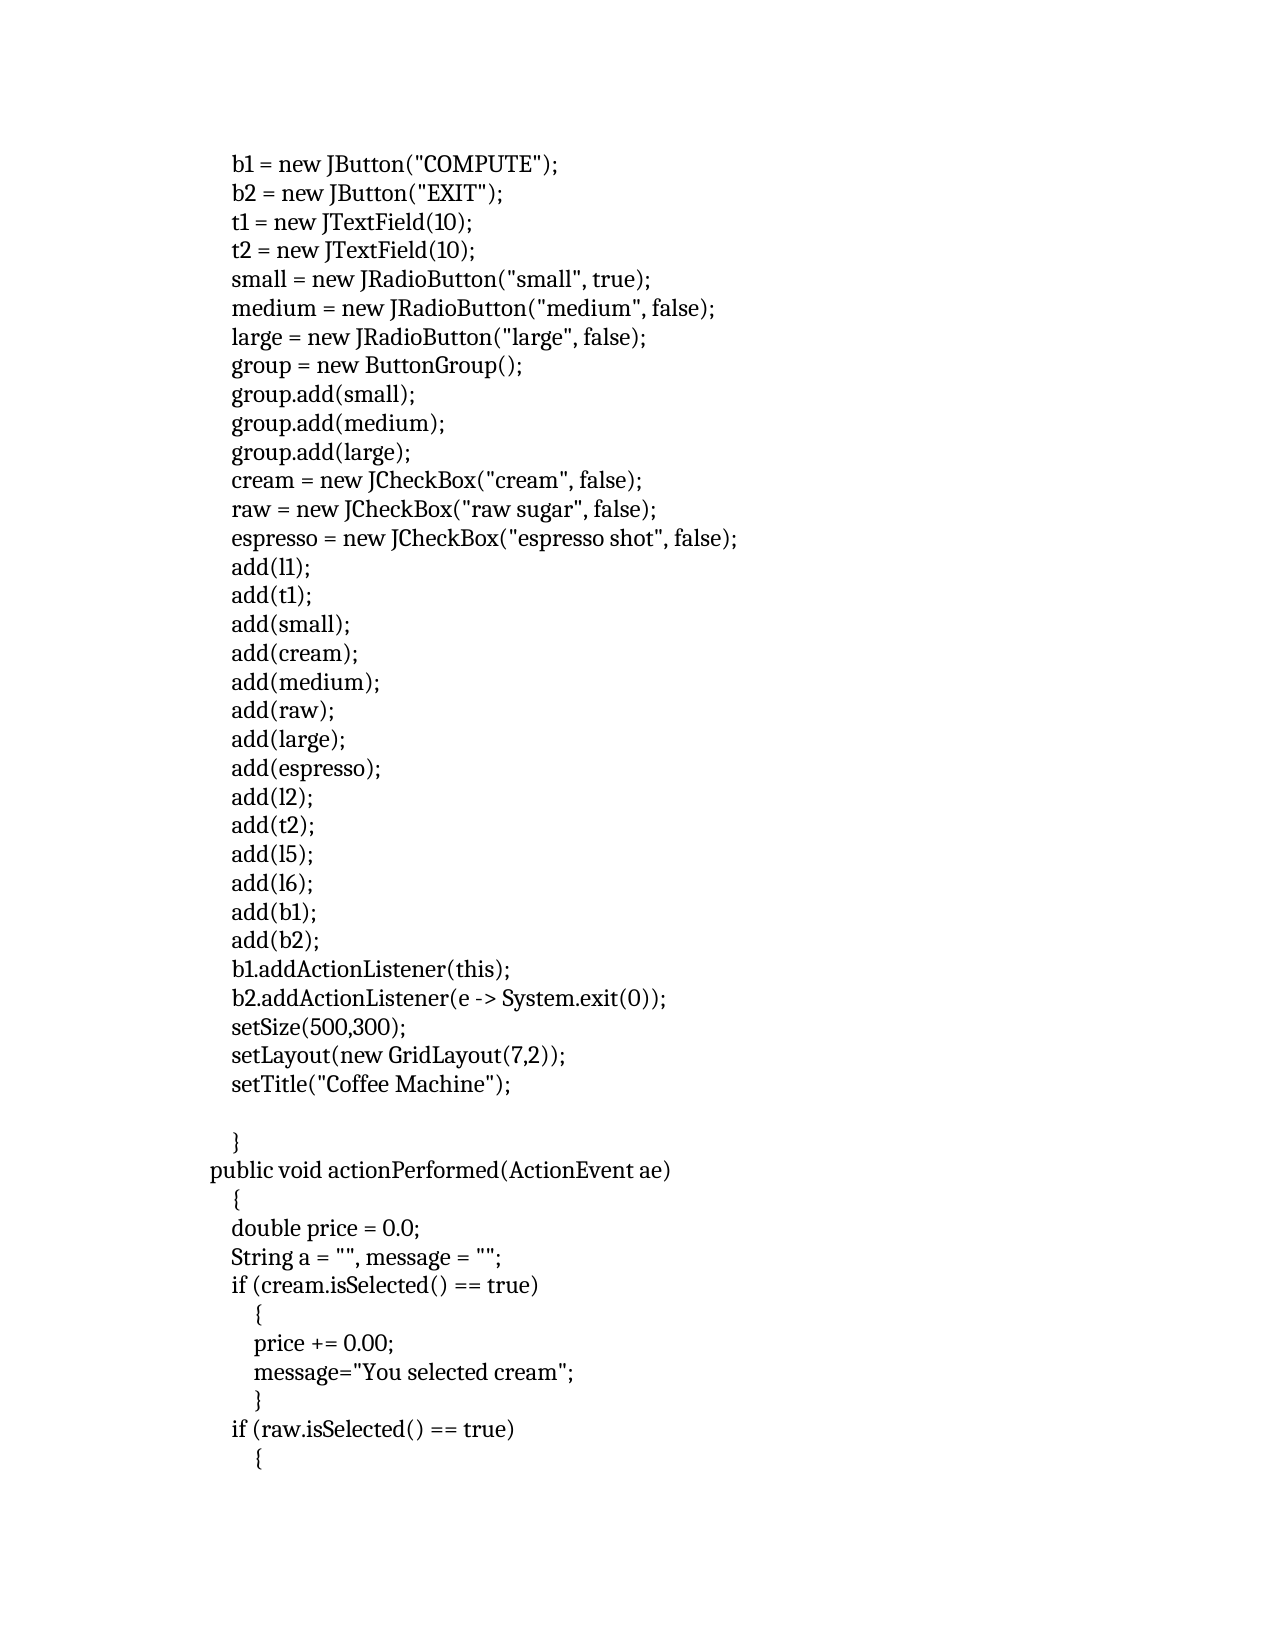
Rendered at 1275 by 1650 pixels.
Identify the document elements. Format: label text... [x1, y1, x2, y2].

text raw = new JCheckBox("raw sugar", false); [187, 495, 1087, 524]
text } [187, 1127, 1087, 1156]
text setLayout(new GridLayout(7,2)); [187, 1041, 1087, 1070]
text espresso = new JCheckBox("espresso shot", false); [187, 524, 1087, 552]
text add(l2); [187, 782, 1087, 811]
text add(l5); [187, 840, 1087, 869]
text b2 = new JButton("EXIT"); [187, 179, 1087, 207]
text } [187, 1386, 1087, 1415]
text large = new JRadioButton("large", false); [187, 322, 1087, 351]
text medium = new JRadioButton("medium", false); [187, 294, 1087, 322]
text double price = 0.0; [187, 1214, 1087, 1242]
text group.add(medium); [187, 409, 1087, 437]
text message="You selected cream"; [187, 1357, 1087, 1386]
text add(small); [187, 610, 1087, 639]
text add(t2); [187, 811, 1087, 840]
text add(raw); [187, 696, 1087, 725]
text small = new JRadioButton("small", true); [187, 265, 1087, 294]
text add(large); [187, 725, 1087, 754]
text String a = "", message = ""; [187, 1242, 1087, 1271]
text b1 = new JButton("COMPUTE"); [187, 150, 1087, 179]
text add(b1); [187, 897, 1087, 926]
text t1 = new JTextField(10); [187, 207, 1087, 236]
text price += 0.00; [187, 1329, 1087, 1357]
text { [187, 1444, 1087, 1472]
text add(l6); [187, 869, 1087, 897]
text if (raw.isSelected() == true) [187, 1415, 1087, 1444]
text add(espresso); [187, 754, 1087, 782]
text add(l1); [187, 552, 1087, 581]
text setSize(500,300); [187, 1012, 1087, 1041]
text add(medium); [187, 667, 1087, 696]
text { [187, 1185, 1087, 1214]
text group = new ButtonGroup(); [187, 351, 1087, 380]
text add(t1); [187, 581, 1087, 610]
text b1.addActionListener(this); [187, 955, 1087, 984]
text t2 = new JTextField(10); [187, 236, 1087, 265]
text setTitle("Coffee Machine"); [187, 1070, 1087, 1099]
text group.add(large); [187, 437, 1087, 466]
text add(b2); [187, 926, 1087, 955]
text add(cream); [187, 639, 1087, 667]
text if (cream.isSelected() == true) [187, 1271, 1087, 1300]
text { [187, 1300, 1087, 1329]
text group.add(small); [187, 380, 1087, 409]
text cream = new JCheckBox("cream", false); [187, 466, 1087, 495]
text public void actionPerformed(ActionEvent ae) [187, 1156, 1087, 1185]
text b2.addActionListener(e -> System.exit(0)); [187, 984, 1087, 1012]
